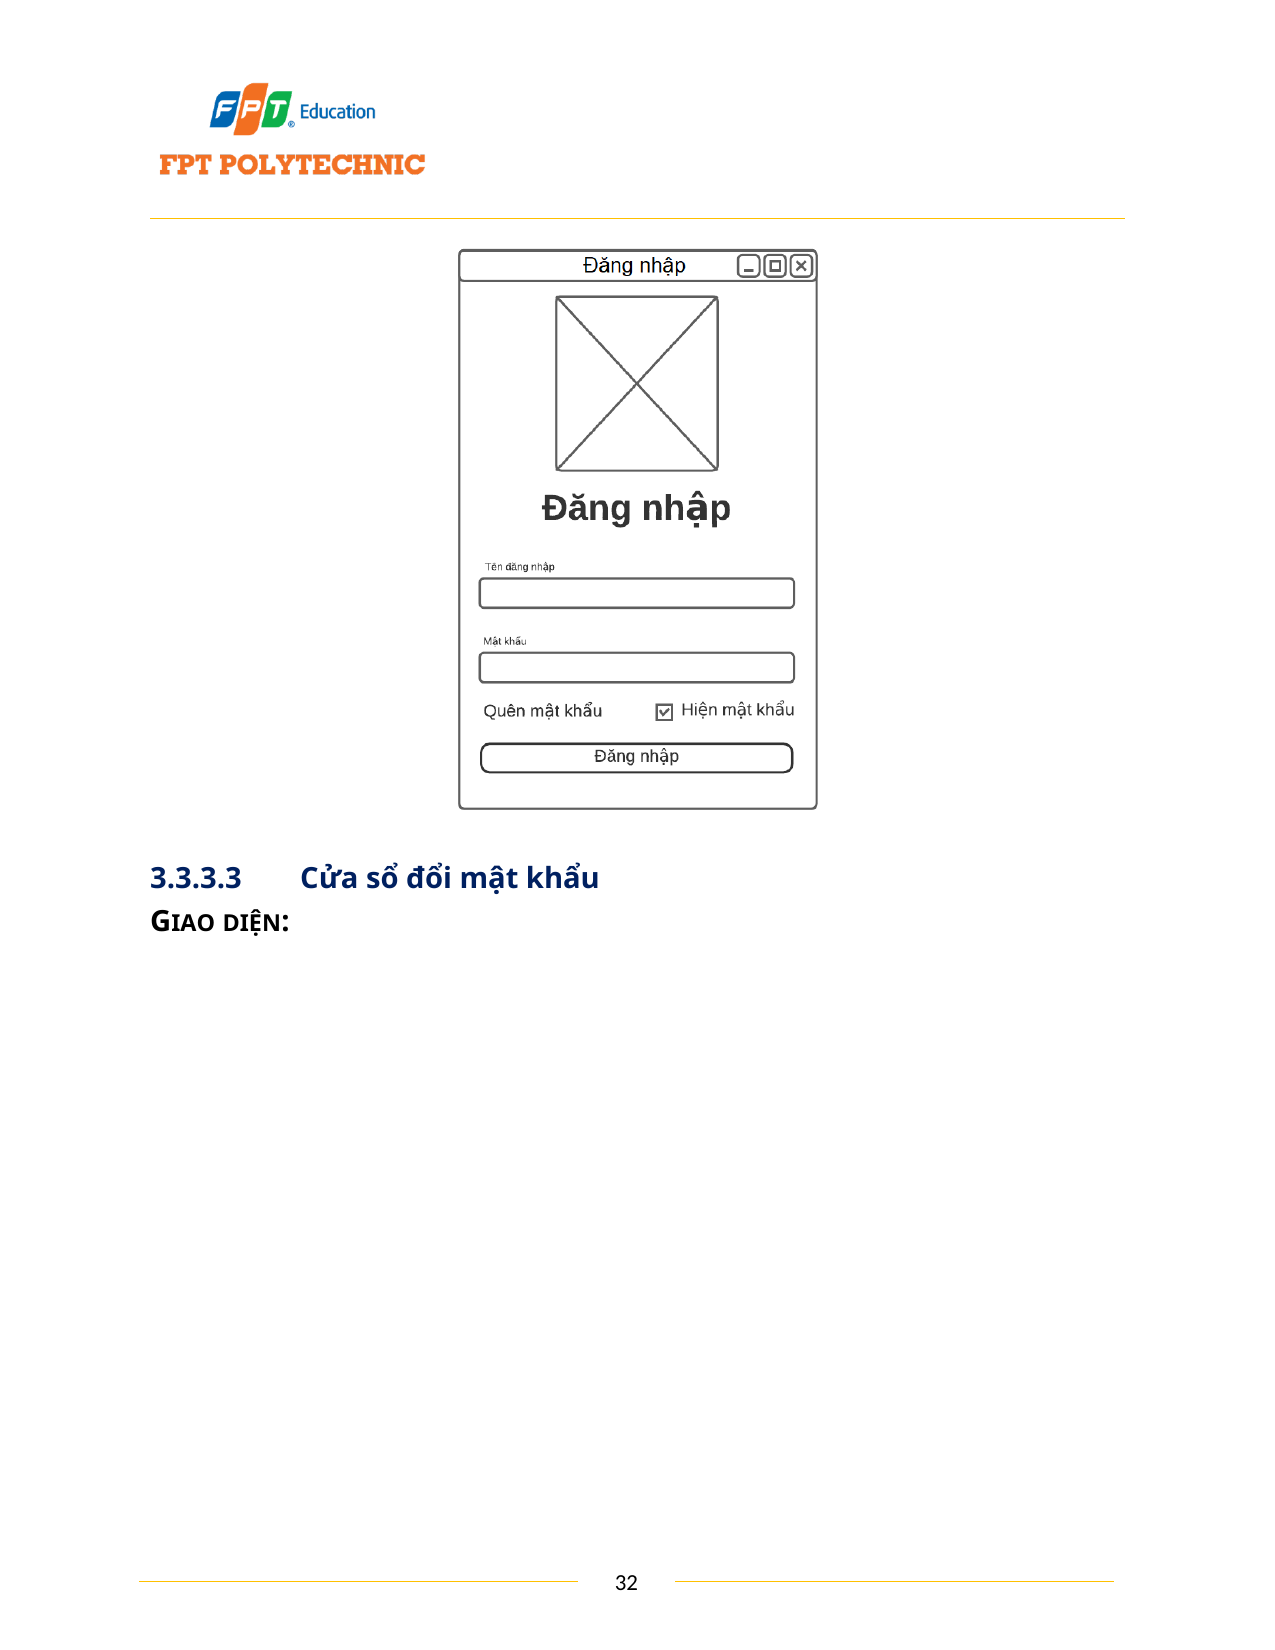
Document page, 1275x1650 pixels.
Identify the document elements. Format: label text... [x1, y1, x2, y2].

subtitle Cửa sổ đổi mật khẩu [150, 858, 1125, 897]
picture [150, 75, 434, 183]
text Giao diện: [150, 901, 1125, 940]
picture [428, 219, 847, 839]
